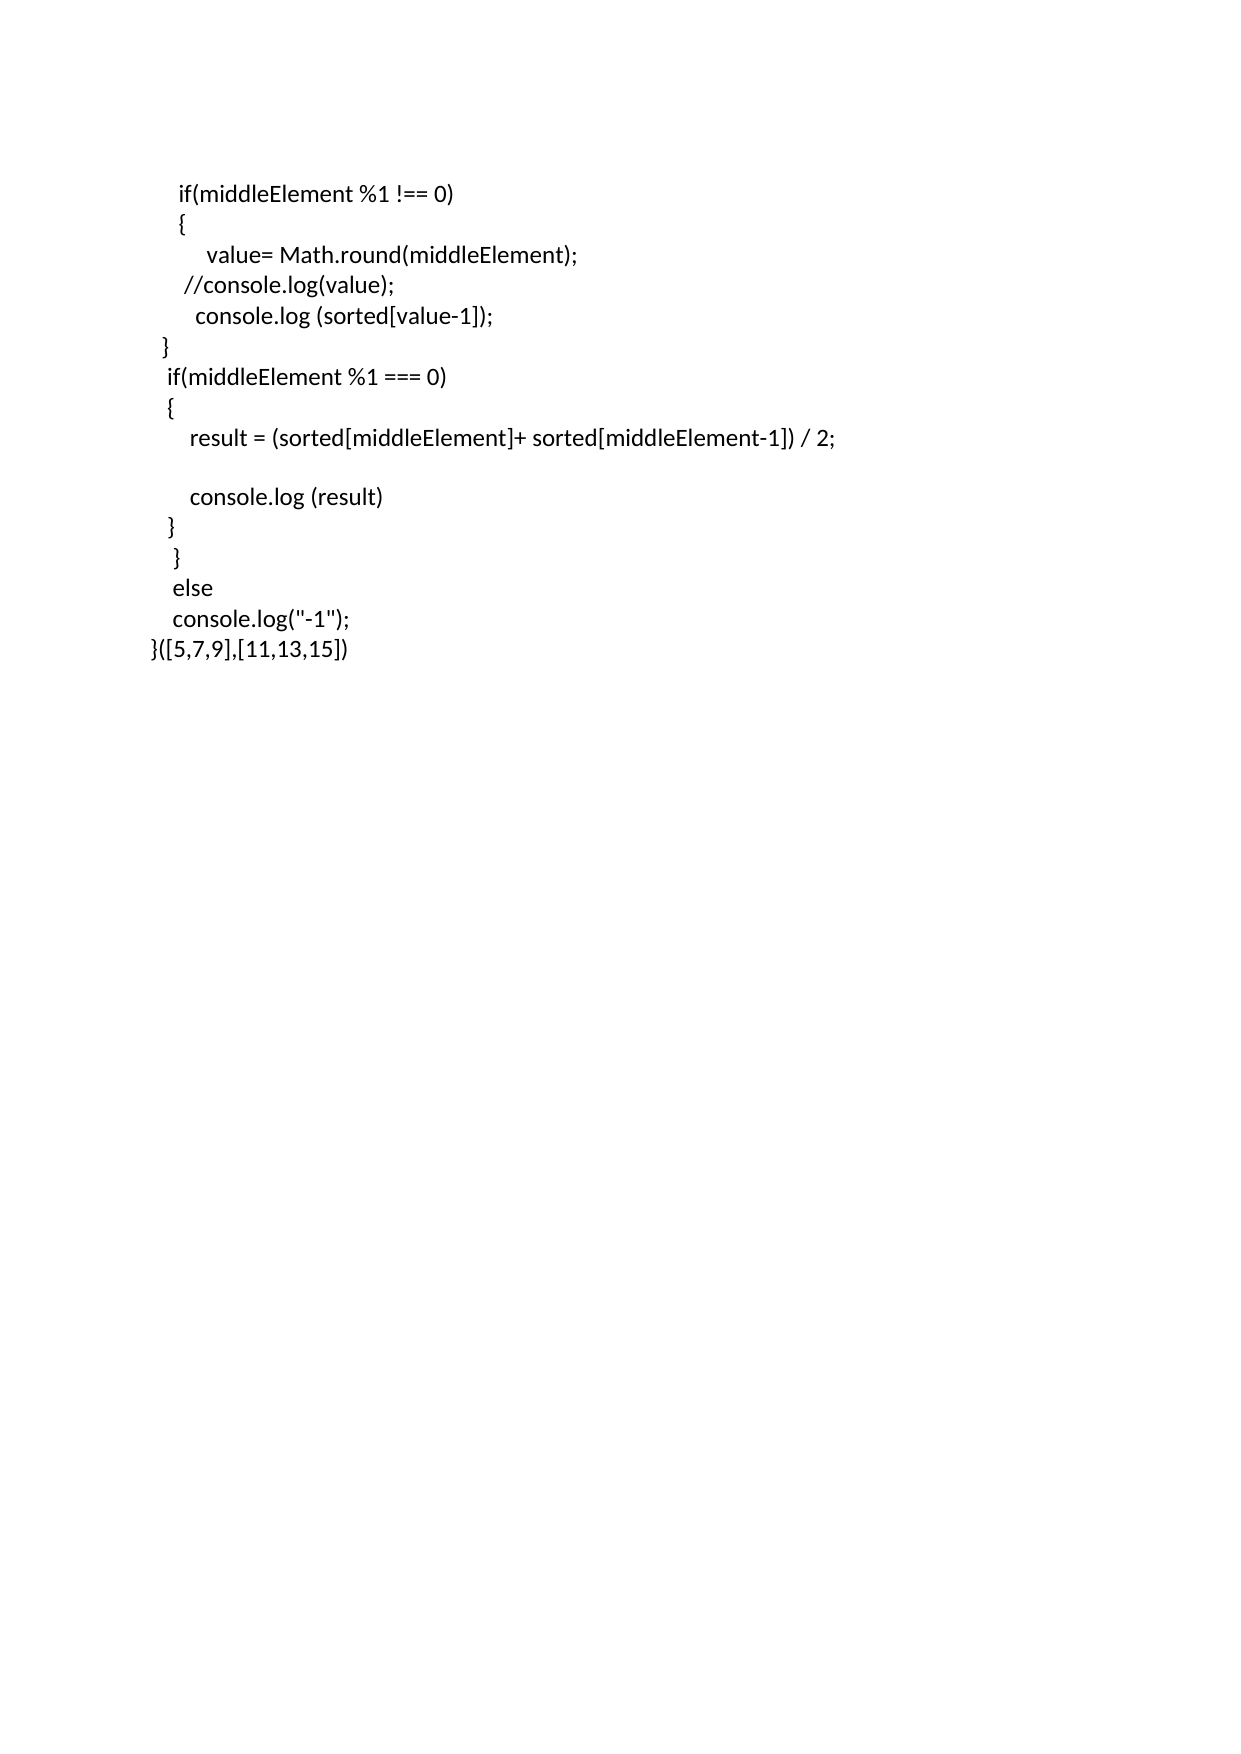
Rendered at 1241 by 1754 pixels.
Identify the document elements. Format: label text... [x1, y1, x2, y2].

text { [150, 392, 1090, 422]
text if(middleElement %1 === 0) [150, 361, 1090, 392]
text { [150, 208, 1090, 239]
text } [150, 331, 1090, 361]
text console.log("-1"); [150, 603, 1090, 633]
text result = (sorted[middleElement]+ sorted[middleElement-1]) / 2; [150, 422, 1090, 453]
text } [150, 511, 1090, 542]
text }([5,7,9],[11,13,15]) [150, 633, 1090, 664]
text value= Math.round(middleElement); [150, 239, 1090, 269]
text } [150, 542, 1090, 572]
text else [150, 572, 1090, 603]
text if(middleElement %1 !== 0) [150, 178, 1090, 208]
text //console.log(value); [150, 269, 1090, 300]
text console.log (result) [150, 481, 1090, 511]
text console.log (sorted[value-1]); [150, 300, 1090, 331]
